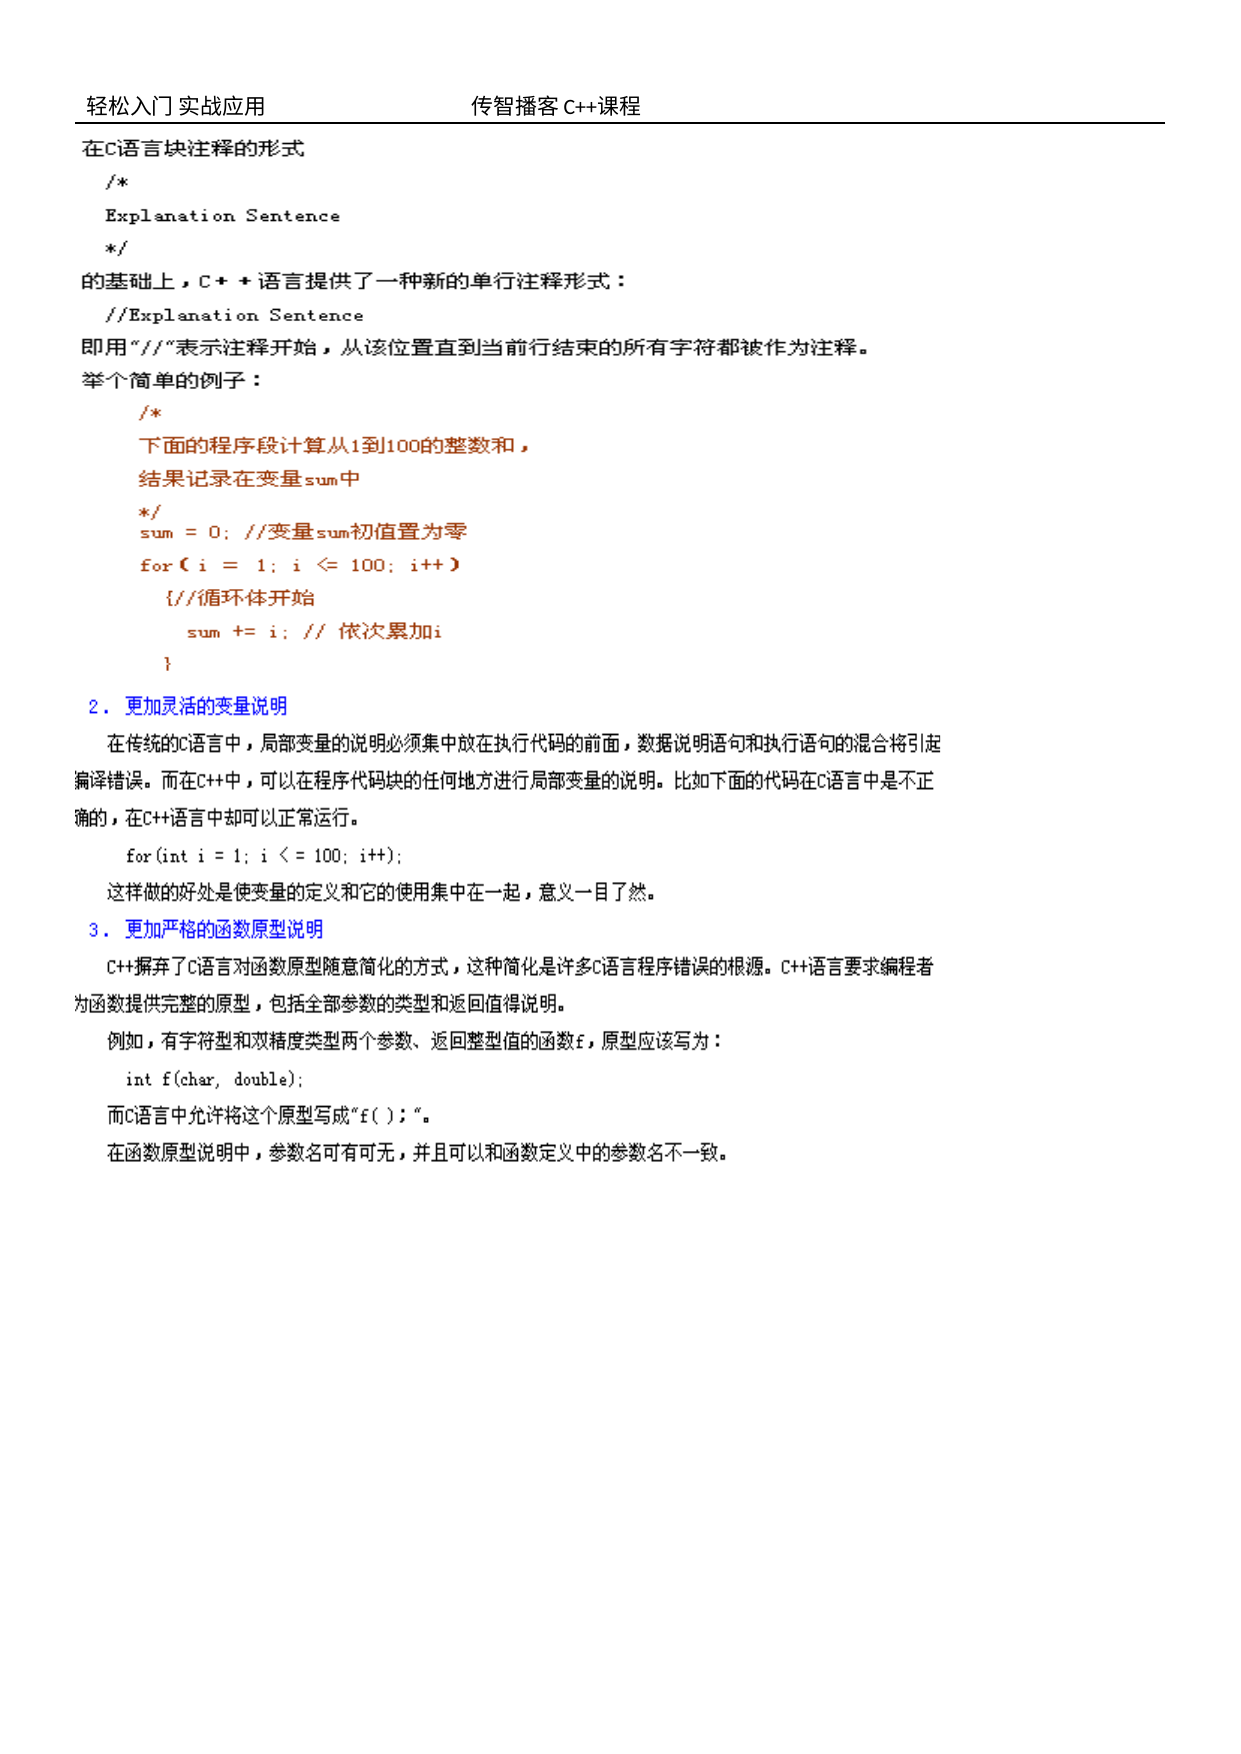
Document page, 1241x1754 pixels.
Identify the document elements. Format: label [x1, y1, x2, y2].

picture [75, 690, 941, 1172]
picture [75, 137, 941, 674]
